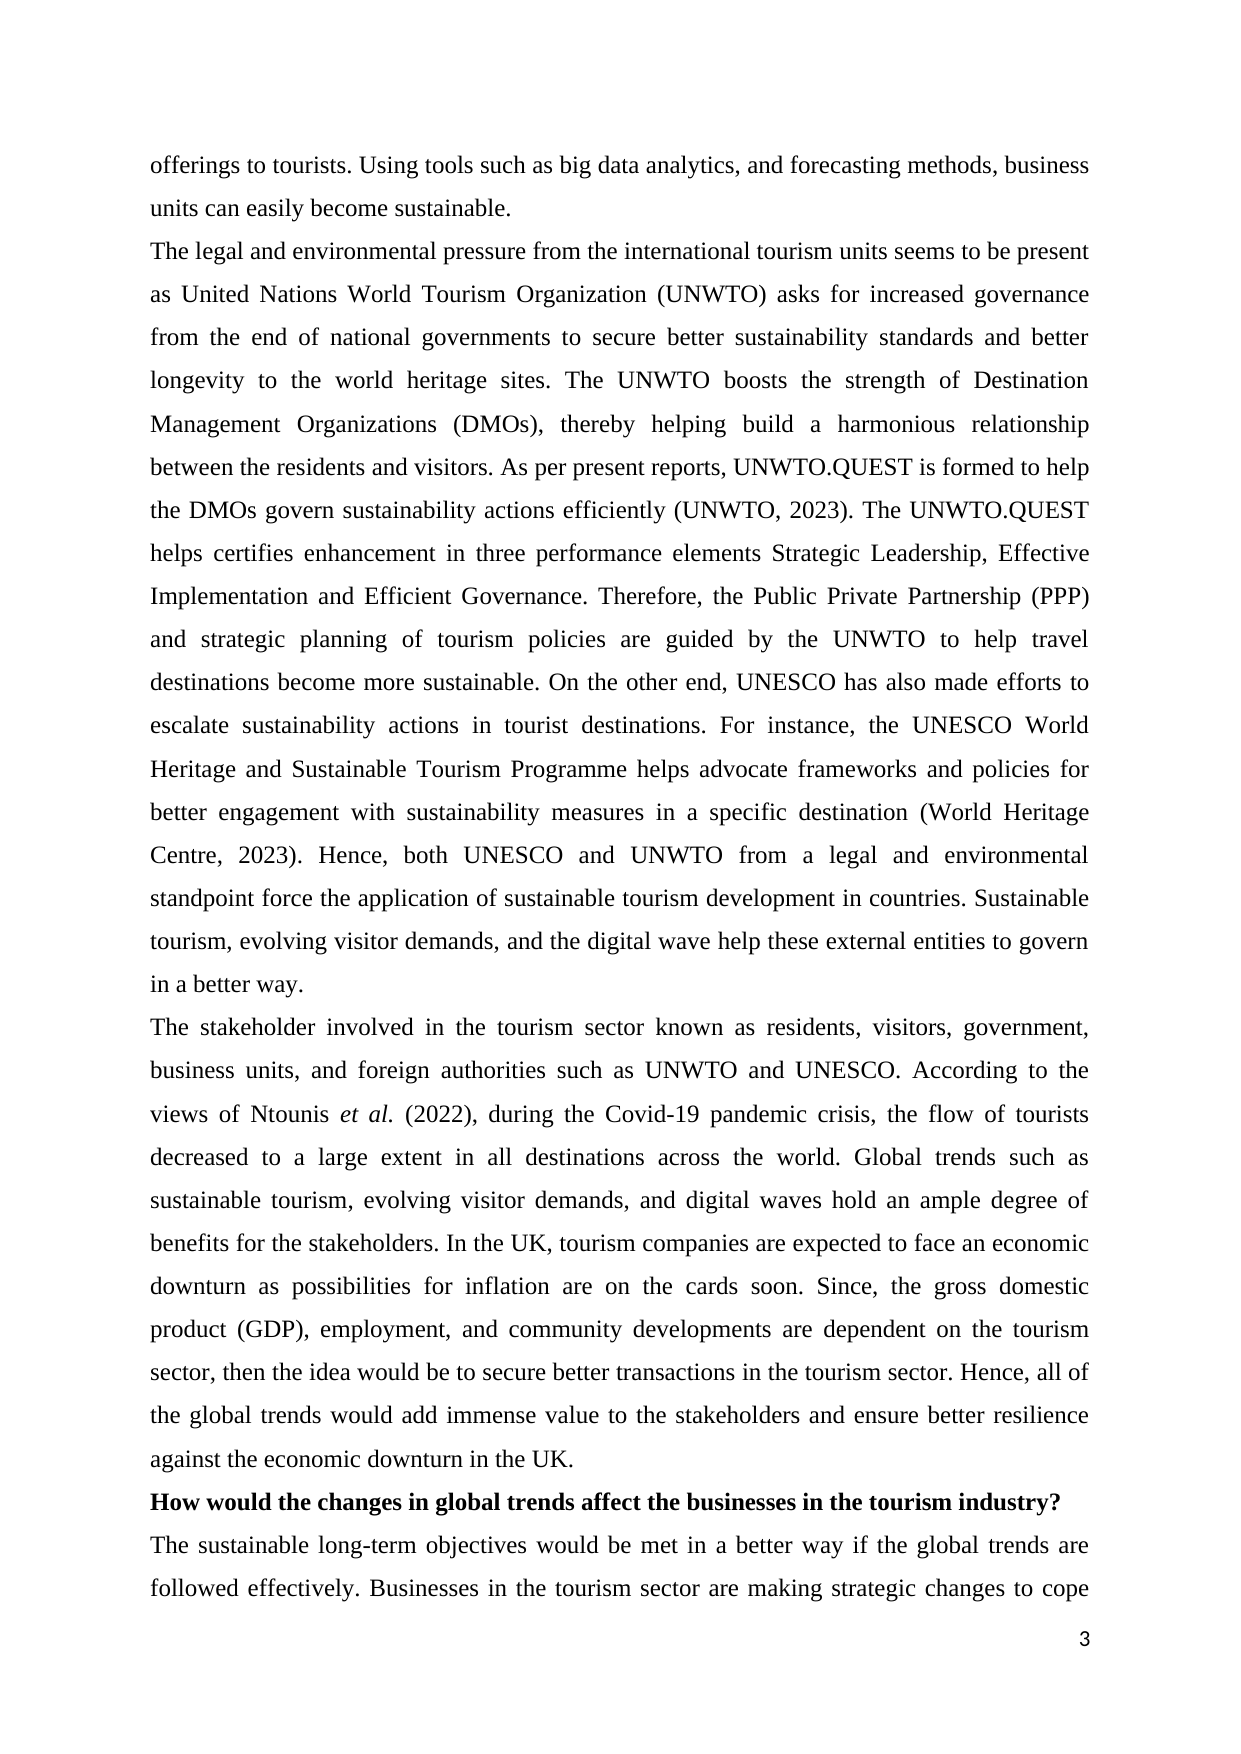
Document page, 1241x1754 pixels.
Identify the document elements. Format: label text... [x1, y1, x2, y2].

text The stakeholder involved in the tourism sector known as residents, visitors, government, business units, and foreign authorities such as UNWTO and UNESCO. According to the views of Ntounis et al. (2022), during the Covid-19 pandemic crisis, the flow of tourists decreased to a large extent in all destinations across the world. Global trends such as sustainable tourism, evolving visitor demands, and digital waves hold an ample degree of benefits for the stakeholders. In the UK, tourism companies are expected to face an economic downturn as possibilities for inflation are on the cards soon. Since, the gross domestic product (GDP), employment, and community developments are dependent on the tourism sector, then the idea would be to secure better transactions in the tourism sector. Hence, all of the global trends would add immense value to the stakeholders and ensure better resilience against the economic downturn in the UK. [150, 1012, 1090, 1472]
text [150, 1530, 1090, 1602]
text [150, 150, 1090, 222]
text How would the changes in global trends affect the businesses in the tourism industry? [150, 1487, 1090, 1516]
text The legal and environmental pressure from the international tourism units seems to be present as United Nations World Tourism Organization (UNWTO) asks for increased governance from the end of national governments to secure better sustainability standards and better longevity to the world heritage sites. The UNWTO boosts the strength of Destination Management Organizations (DMOs), thereby helping build a harmonious relationship between the residents and visitors. As per present reports, UNWTO.QUEST is formed to help the DMOs govern sustainability actions efficiently (UNWTO, 2023). The UNWTO.QUEST helps certifies enhancement in three performance elements Strategic Leadership, Effective Implementation and Efficient Governance. Therefore, the Public Private Partnership (PPP) and strategic planning of tourism policies are guided by the UNWTO to help travel destinations become more sustainable. On the other end, UNESCO has also made efforts to escalate sustainability actions in tourist destinations. For instance, the UNESCO World Heritage and Sustainable Tourism Programme helps advocate frameworks and policies for better engagement with sustainability measures in a specific destination (World Heritage Centre, 2023). Hence, both UNESCO and UNWTO from a legal and environmental standpoint force the application of sustainable tourism development in countries. Sustainable tourism, evolving visitor demands, and the digital wave help these external entities to govern in a better way. [150, 236, 1090, 998]
